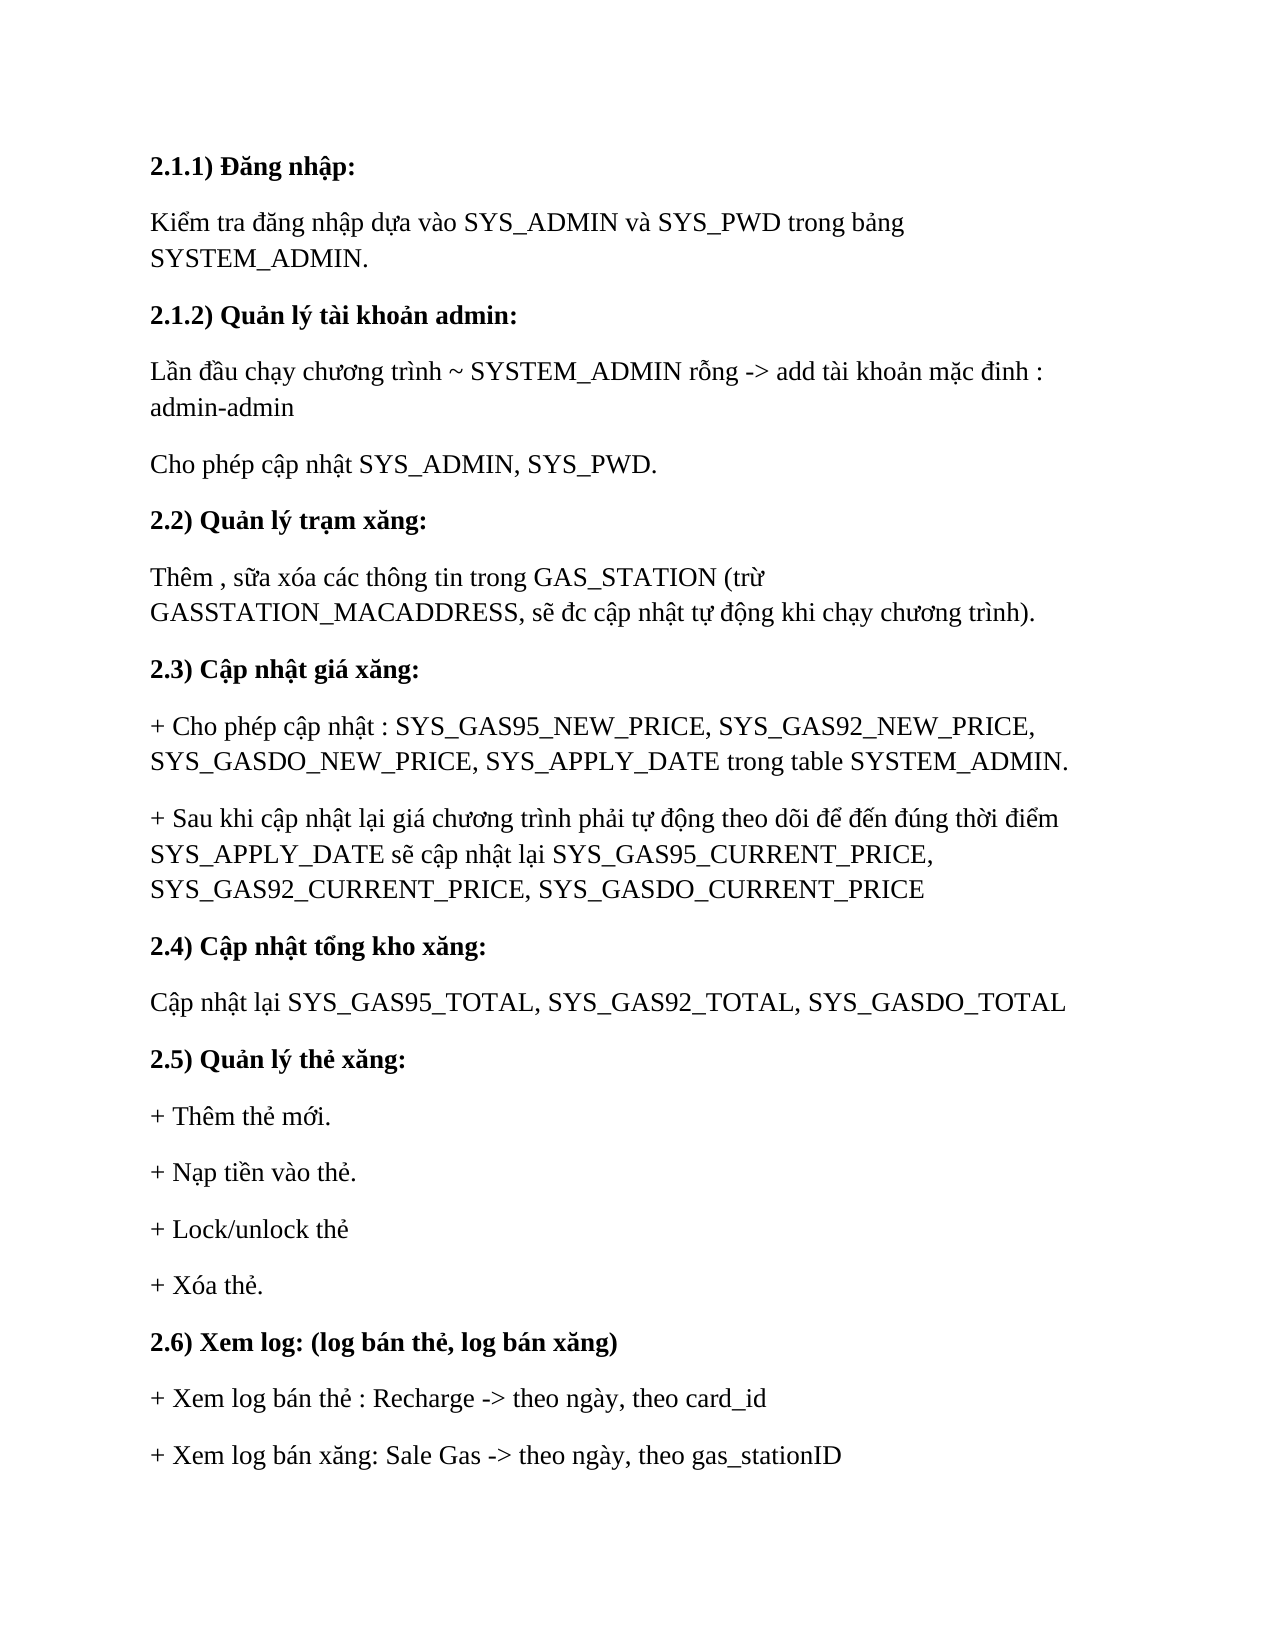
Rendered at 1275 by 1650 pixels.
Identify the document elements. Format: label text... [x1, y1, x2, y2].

text 2.1.1) Đăng nhập: [150, 150, 1125, 181]
text 2.6) Xem log: (log bán thẻ, log bán xăng) [150, 1326, 1125, 1357]
text 2.3) Cập nhật giá xăng: [150, 653, 1125, 684]
text + Xem log bán xăng: Sale Gas -> theo ngày, theo gas_stationID [150, 1439, 1125, 1470]
text Cho phép cập nhật SYS_ADMIN, SYS_PWD. [150, 448, 1125, 479]
text + Xóa thẻ. [150, 1269, 1125, 1301]
text 2.4) Cập nhật tổng kho xăng: [150, 930, 1125, 961]
text + Thêm thẻ mới. [150, 1100, 1125, 1131]
text Kiểm tra đăng nhập dựa vào SYS_ADMIN và SYS_PWD trong bảng SYSTEM_ADMIN. [150, 207, 1125, 273]
text 2.2) Quản lý trạm xăng: [150, 504, 1125, 535]
text 2.1.2) Quản lý tài khoản admin: [150, 299, 1125, 330]
text + Sau khi cập nhật lại giá chương trình phải tự động theo dõi để đến đúng thời điểm SYS_APPLY_DATE sẽ cập nhật lại SYS_GAS95_CURRENT_PRICE, SYS_GAS92_CURRENT_PRICE, SYS_GASDO_CURRENT_PRICE [150, 802, 1125, 904]
text + Cho phép cập nhật : SYS_GAS95_NEW_PRICE, SYS_GAS92_NEW_PRICE, SYS_GASDO_NEW_PRICE, SYS_APPLY_DATE trong table SYSTEM_ADMIN. [150, 710, 1125, 777]
text Lần đầu chạy chương trình ~ SYSTEM_ADMIN rỗng -> add tài khoản mặc đinh : admin-admin [150, 355, 1125, 422]
text + Nạp tiền vào thẻ. [150, 1156, 1125, 1187]
text + Xem log bán thẻ : Recharge -> theo ngày, theo card_id [150, 1382, 1125, 1414]
text 2.5) Quản lý thẻ xăng: [150, 1043, 1125, 1074]
text Cập nhật lại SYS_GAS95_TOTAL, SYS_GAS92_TOTAL, SYS_GASDO_TOTAL [150, 987, 1125, 1018]
text Thêm , sữa xóa các thông tin trong GAS_STATION (trừ GASSTATION_MACADDRESS, sẽ đc cập nhật tự động khi chạy chương trình). [150, 561, 1125, 628]
text + Lock/unlock thẻ [150, 1213, 1125, 1244]
